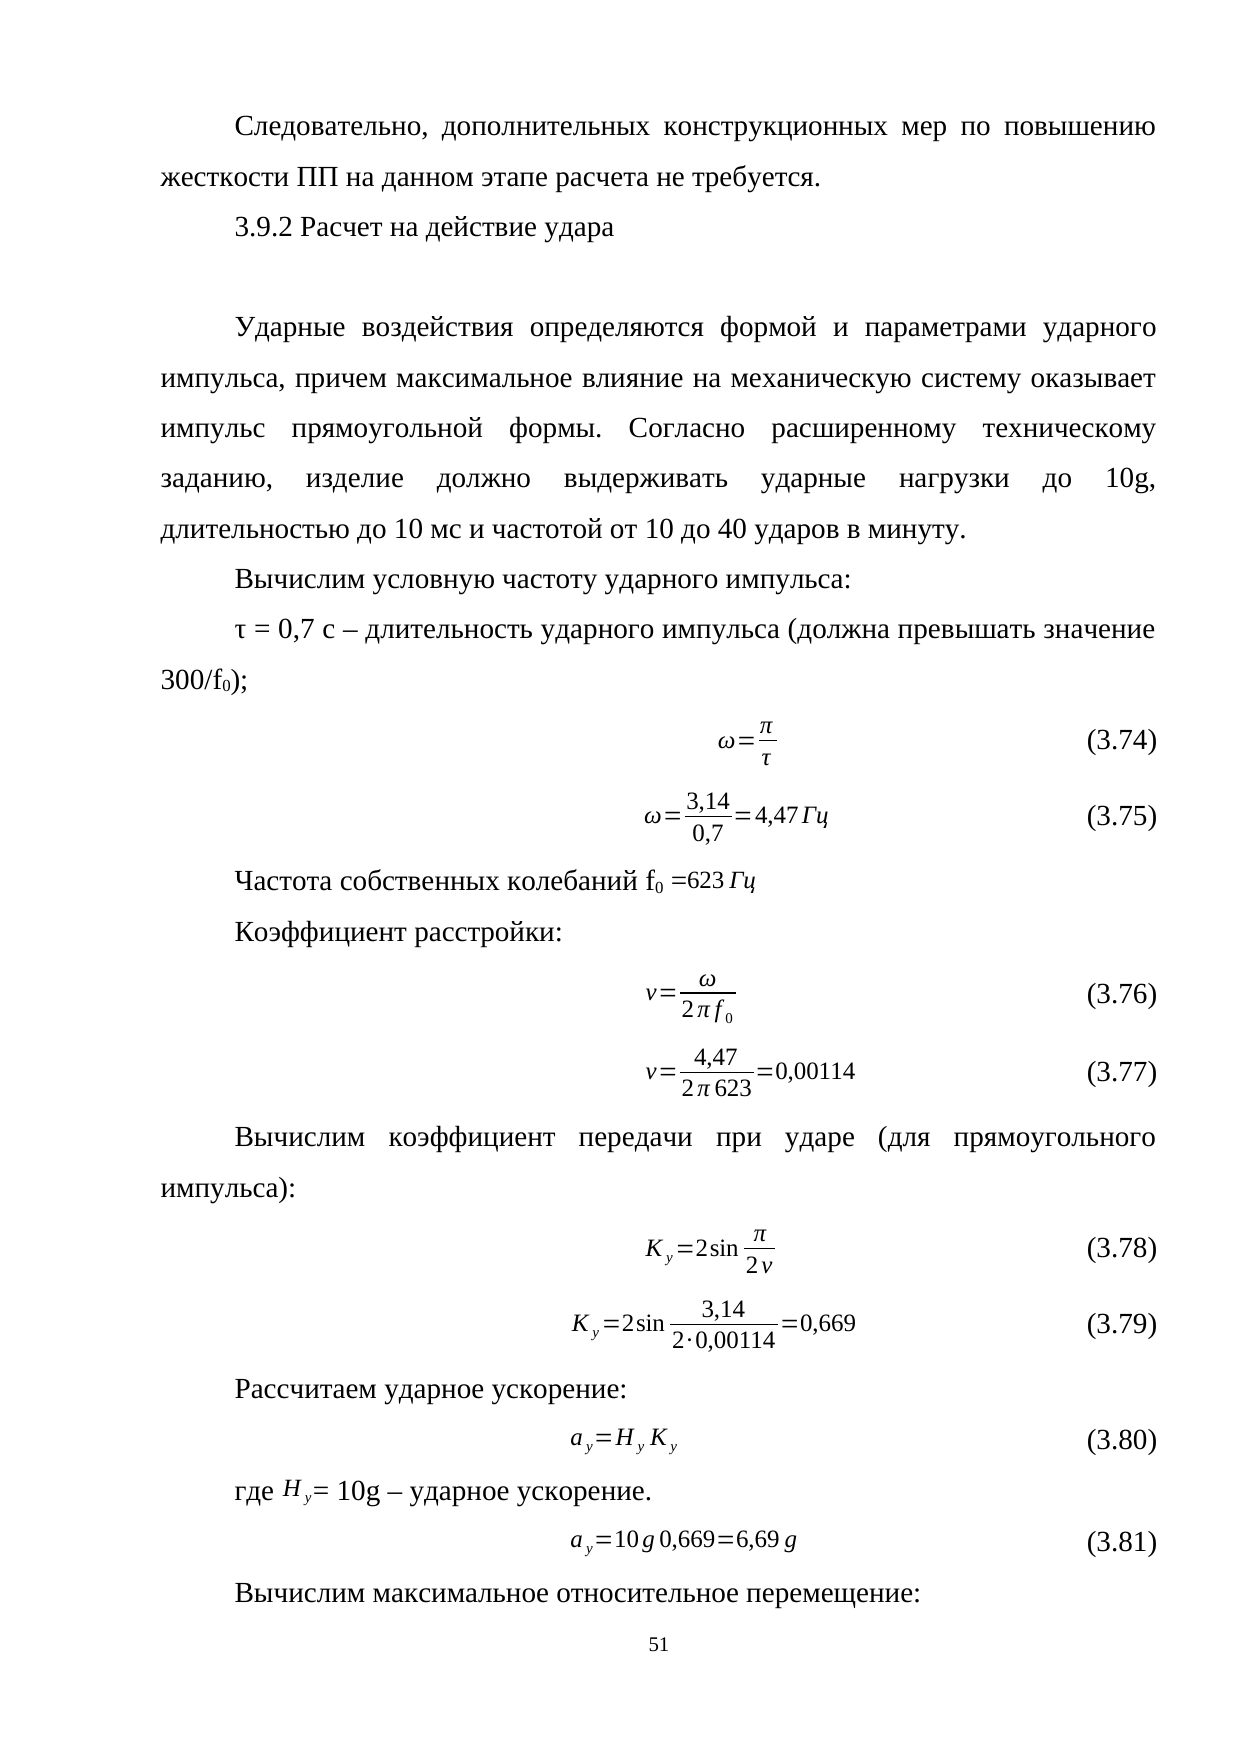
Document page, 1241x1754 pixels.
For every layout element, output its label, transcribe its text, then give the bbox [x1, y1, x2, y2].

list (3.79) [160, 1296, 1157, 1355]
list (3.74) [160, 712, 1157, 771]
list 3.9.2 Расчет на действие удара [160, 209, 1157, 242]
list (3.76) [160, 964, 1157, 1027]
list τ = 0,7 с – длительность ударного импульса (должна превышать значение 300/f0); [160, 611, 1157, 695]
list Рассчитаем ударное ускорение: [160, 1371, 1157, 1405]
list Коэффициент расстройки: [160, 914, 1157, 947]
list Частота собственных колебаний f0 = [160, 863, 1157, 897]
list где = 10g – ударное ускорение. [160, 1473, 1157, 1507]
list (3.80) [160, 1422, 1157, 1457]
list (3.75) [160, 788, 1157, 847]
list (3.78) [160, 1220, 1157, 1279]
text Следовательно, дополнительных конструкционных мер по повышению жесткости ПП на данном этапе расчета не требуется. [160, 108, 1157, 192]
list Вычислим коэффициент передачи при ударе (для прямоугольного импульса): [160, 1119, 1157, 1203]
list Ударные воздействия определяются формой и параметрами ударного импульса, причем максимальное влияние на механическую систему оказывает импульс прямоугольной формы. Согласно расширенному техническому заданию, изделие должно выдерживать ударные нагрузки до 10g, длительностью до 10 мс и частотой от 10 до 40 ударов в минуту. [160, 309, 1157, 544]
list (3.77) [160, 1044, 1157, 1103]
list Вычислим условную частоту ударного импульса: [160, 561, 1157, 595]
list Вычислим максимальное относительное перемещение: [160, 1575, 1157, 1609]
list (3.81) [160, 1524, 1157, 1558]
